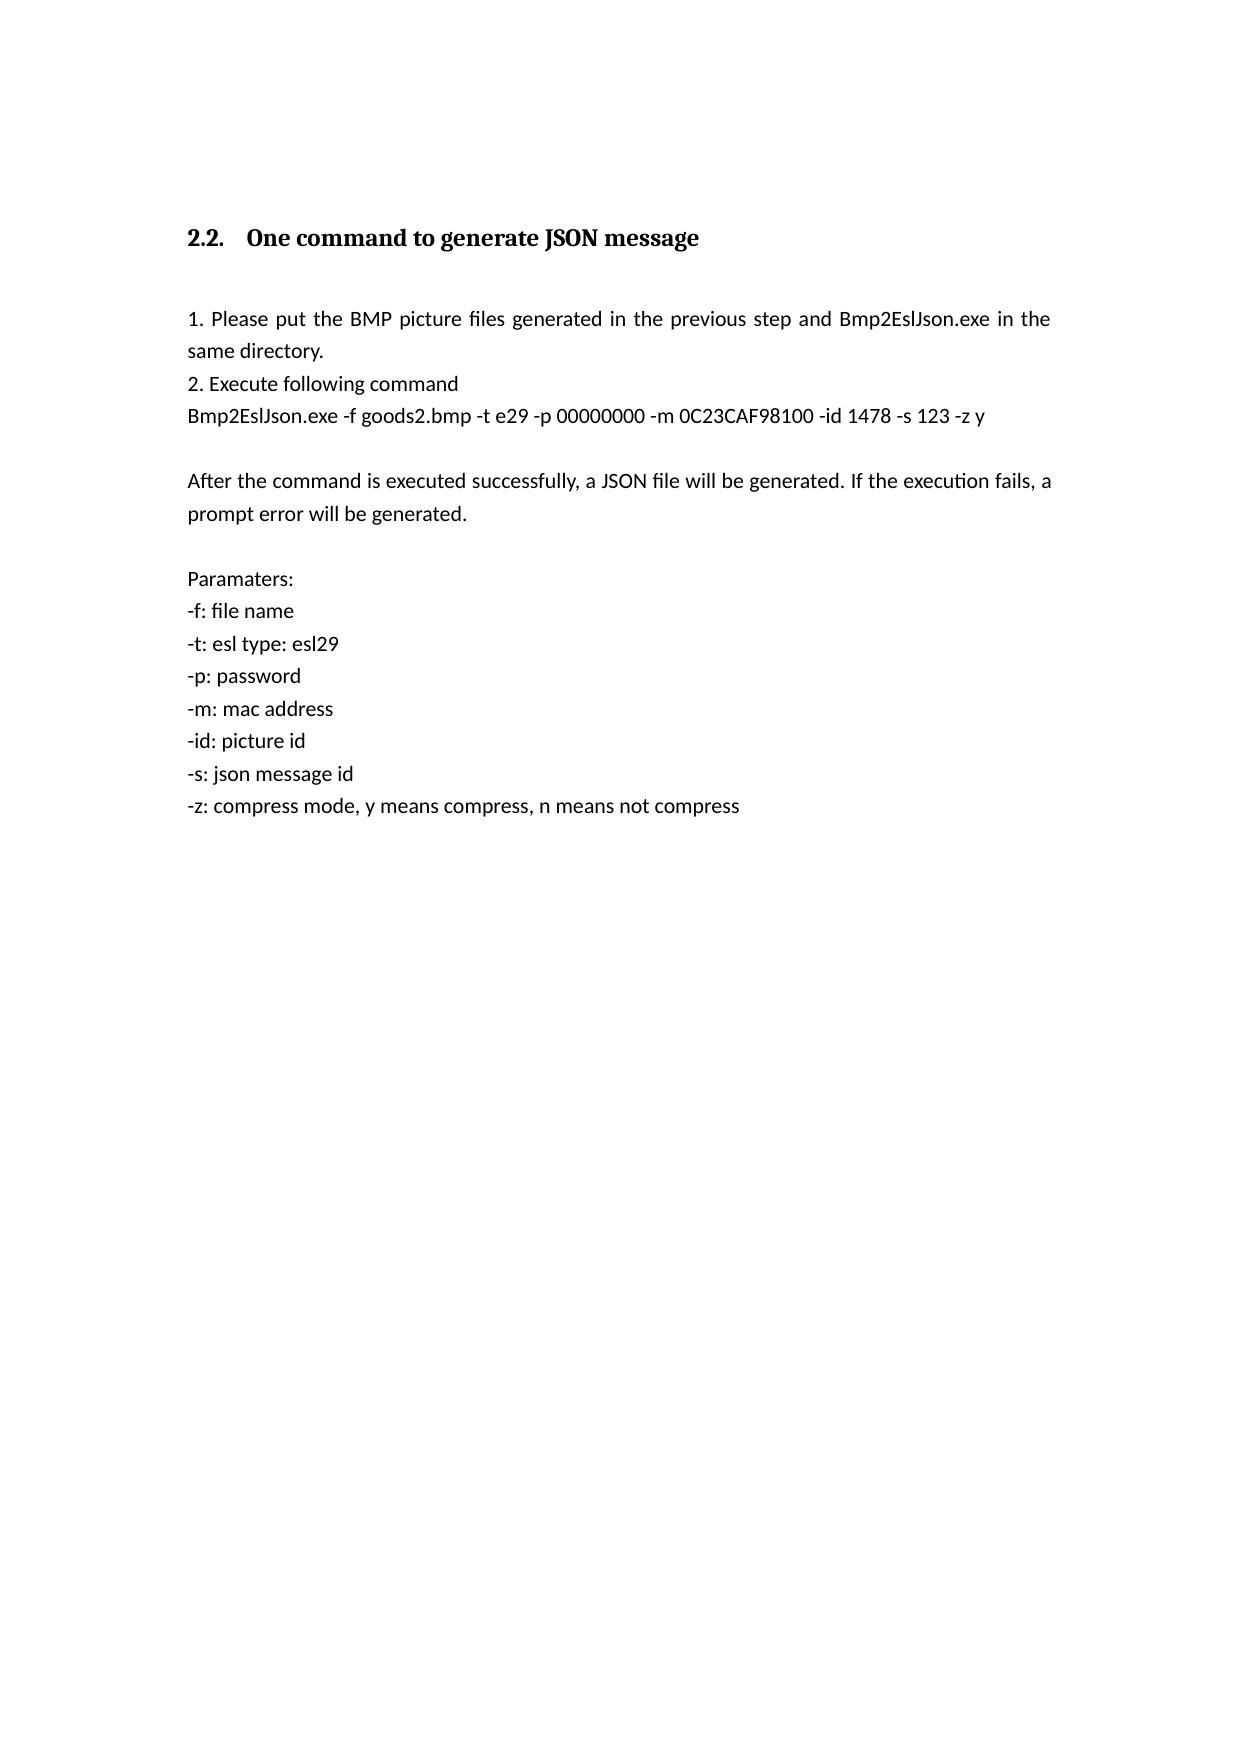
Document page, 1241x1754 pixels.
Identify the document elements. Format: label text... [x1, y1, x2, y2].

text -m: mac address [187, 692, 1053, 724]
text -z: compress mode, y means compress, n means not compress [187, 789, 1053, 822]
text -id: picture id [187, 724, 1053, 757]
text 1. Please put the BMP picture files generated in the previous step and Bmp2EslJson.exe in the same directory. [187, 302, 1053, 367]
text -p: password [187, 659, 1053, 692]
text 2. Execute following command [187, 367, 1053, 399]
text -s: json message id [187, 757, 1053, 789]
text Bmp2EslJson.exe -f goods2.bmp -t e29 -p 00000000 -m 0C23CAF98100 -id 1478 -s 123 -z y [187, 399, 1053, 432]
text After the command is executed successfully, a JSON file will be generated. If the execution fails, a prompt error will be generated. [187, 464, 1053, 529]
subtitle One command to generate JSON message [187, 222, 1053, 254]
text Paramaters: [187, 562, 1053, 594]
text -f: file name [187, 594, 1053, 627]
text -t: esl type: esl29 [187, 627, 1053, 659]
